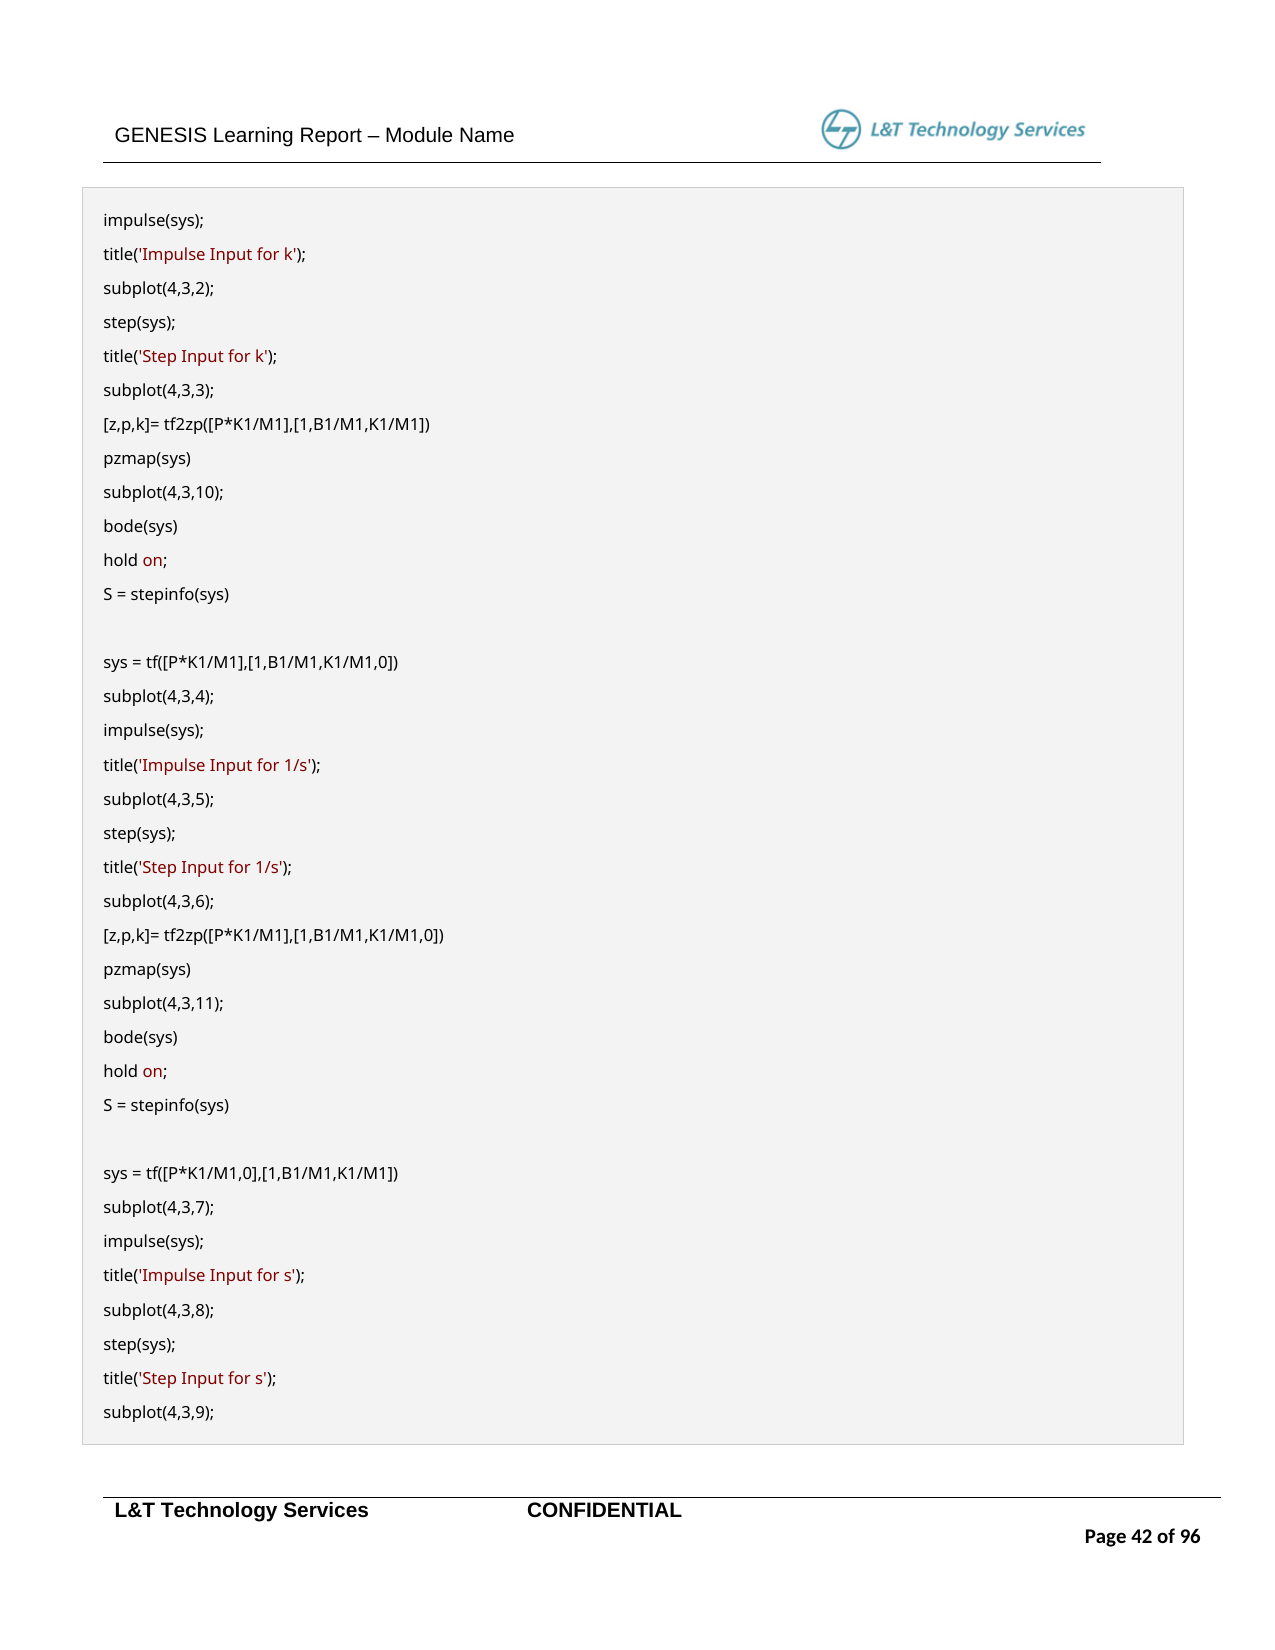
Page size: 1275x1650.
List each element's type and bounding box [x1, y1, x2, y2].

text [83, 188, 1183, 1444]
